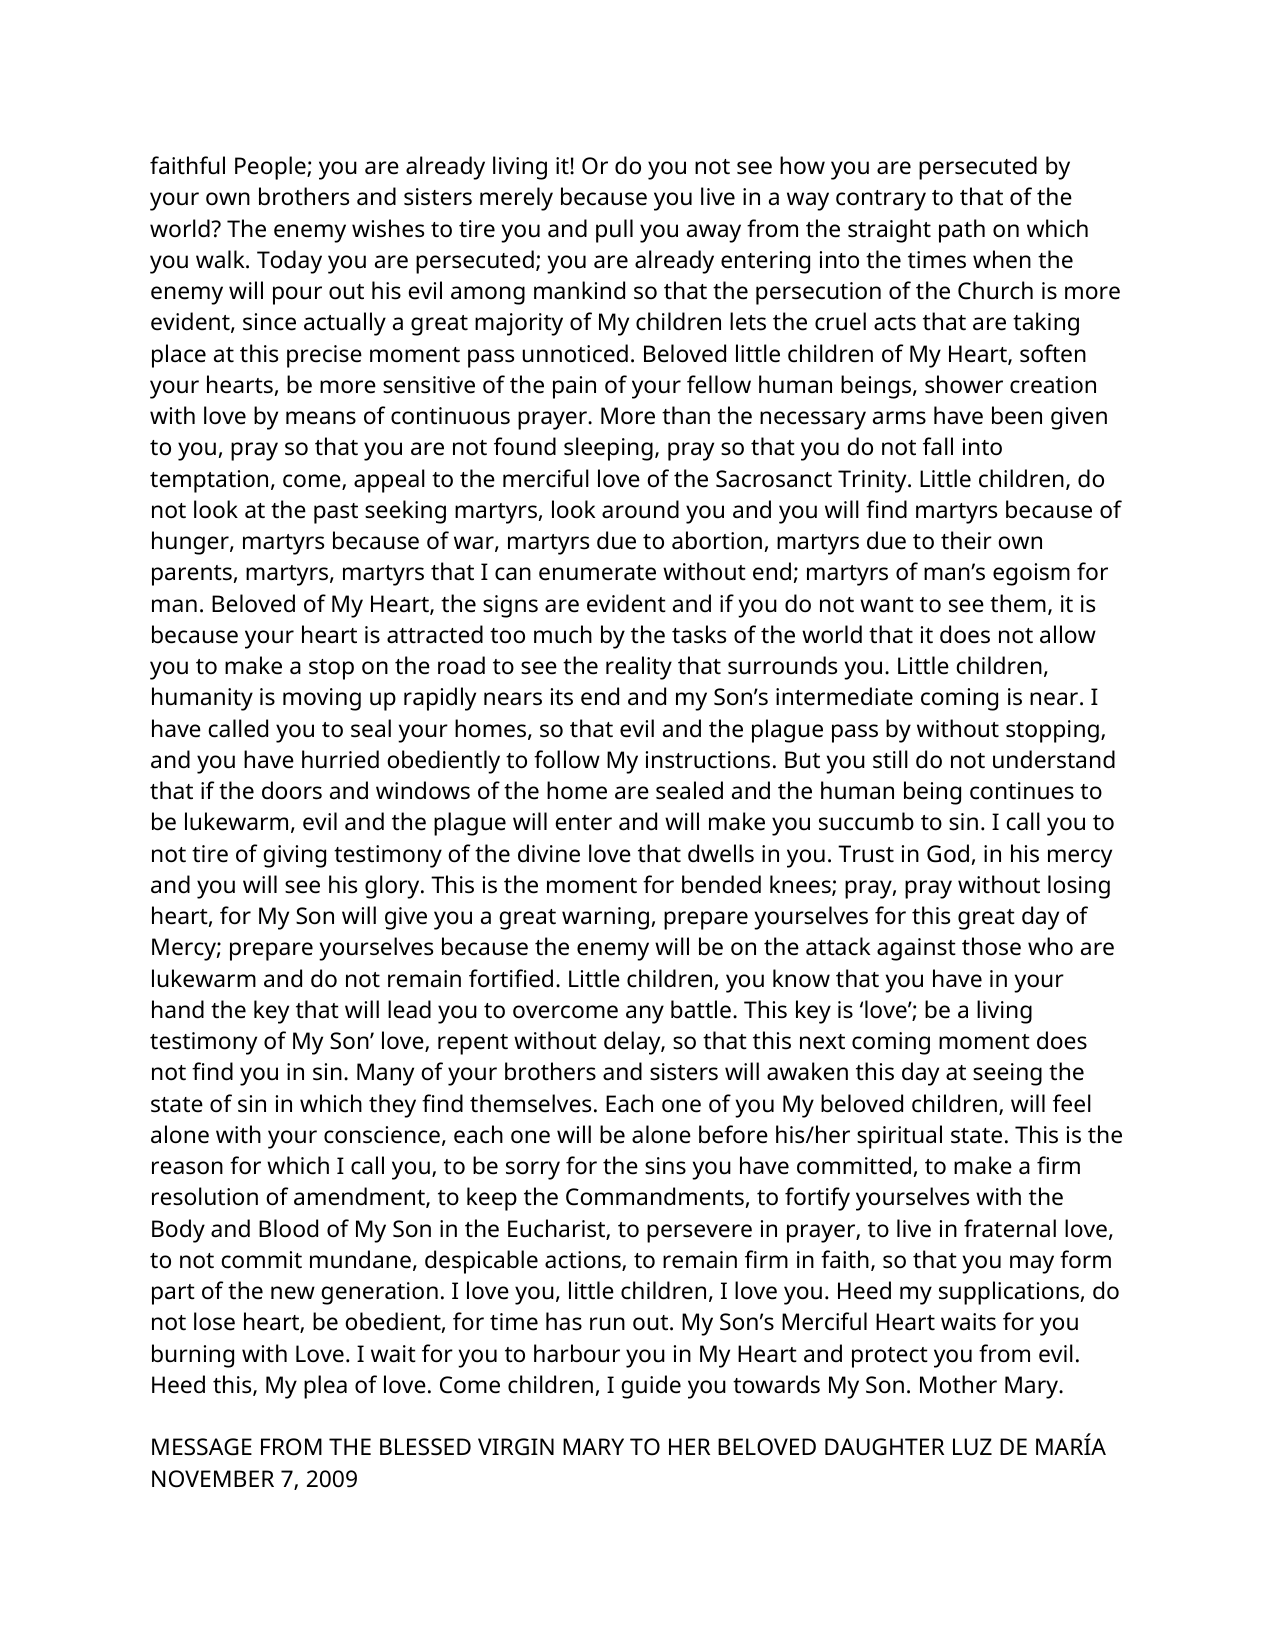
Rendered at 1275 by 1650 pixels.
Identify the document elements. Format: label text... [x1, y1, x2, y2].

text MESSAGE FROM THE BLESSED VIRGIN MARY TO HER BELOVED DAUGHTER LUZ DE MARÍA NOVEMBER 7, 2009 [150, 1431, 1125, 1494]
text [150, 150, 1125, 1400]
